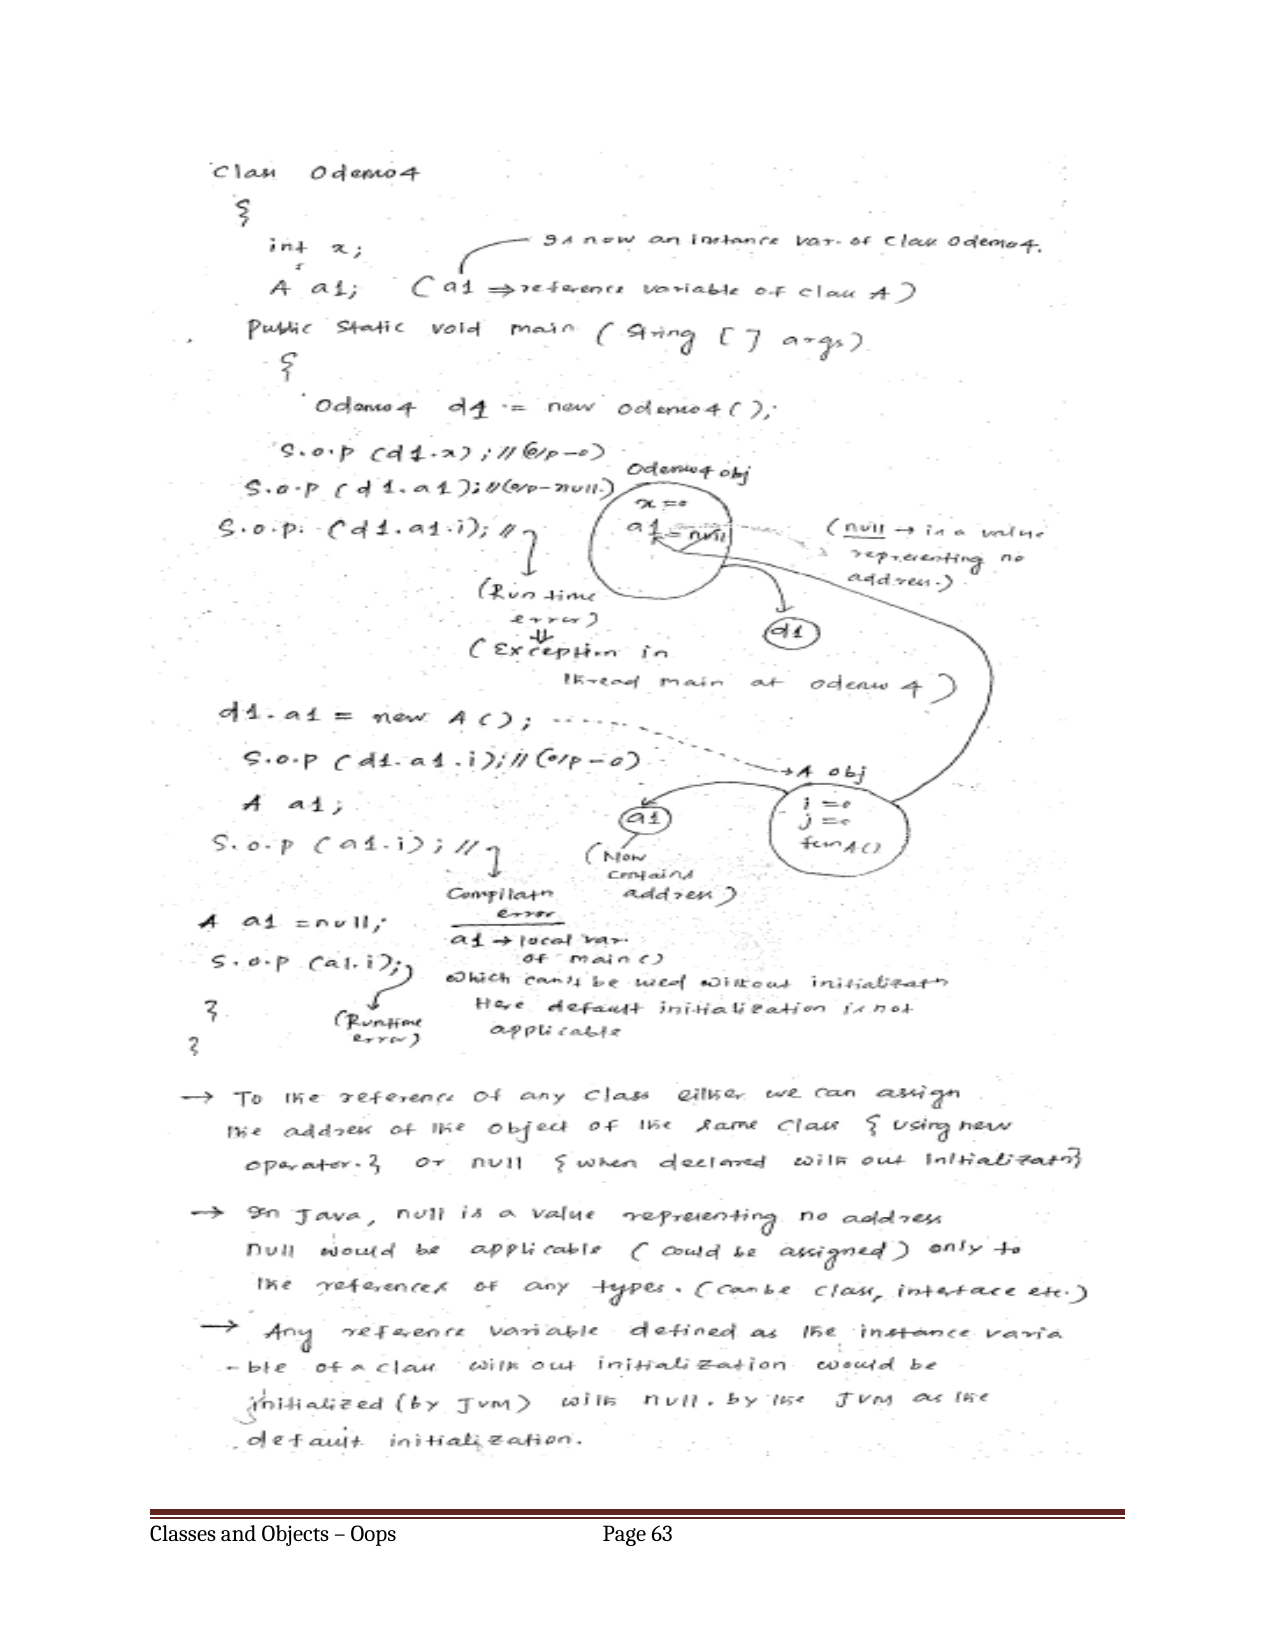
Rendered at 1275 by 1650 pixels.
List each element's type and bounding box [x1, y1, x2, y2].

picture [150, 1073, 1106, 1461]
picture [150, 150, 1067, 1056]
